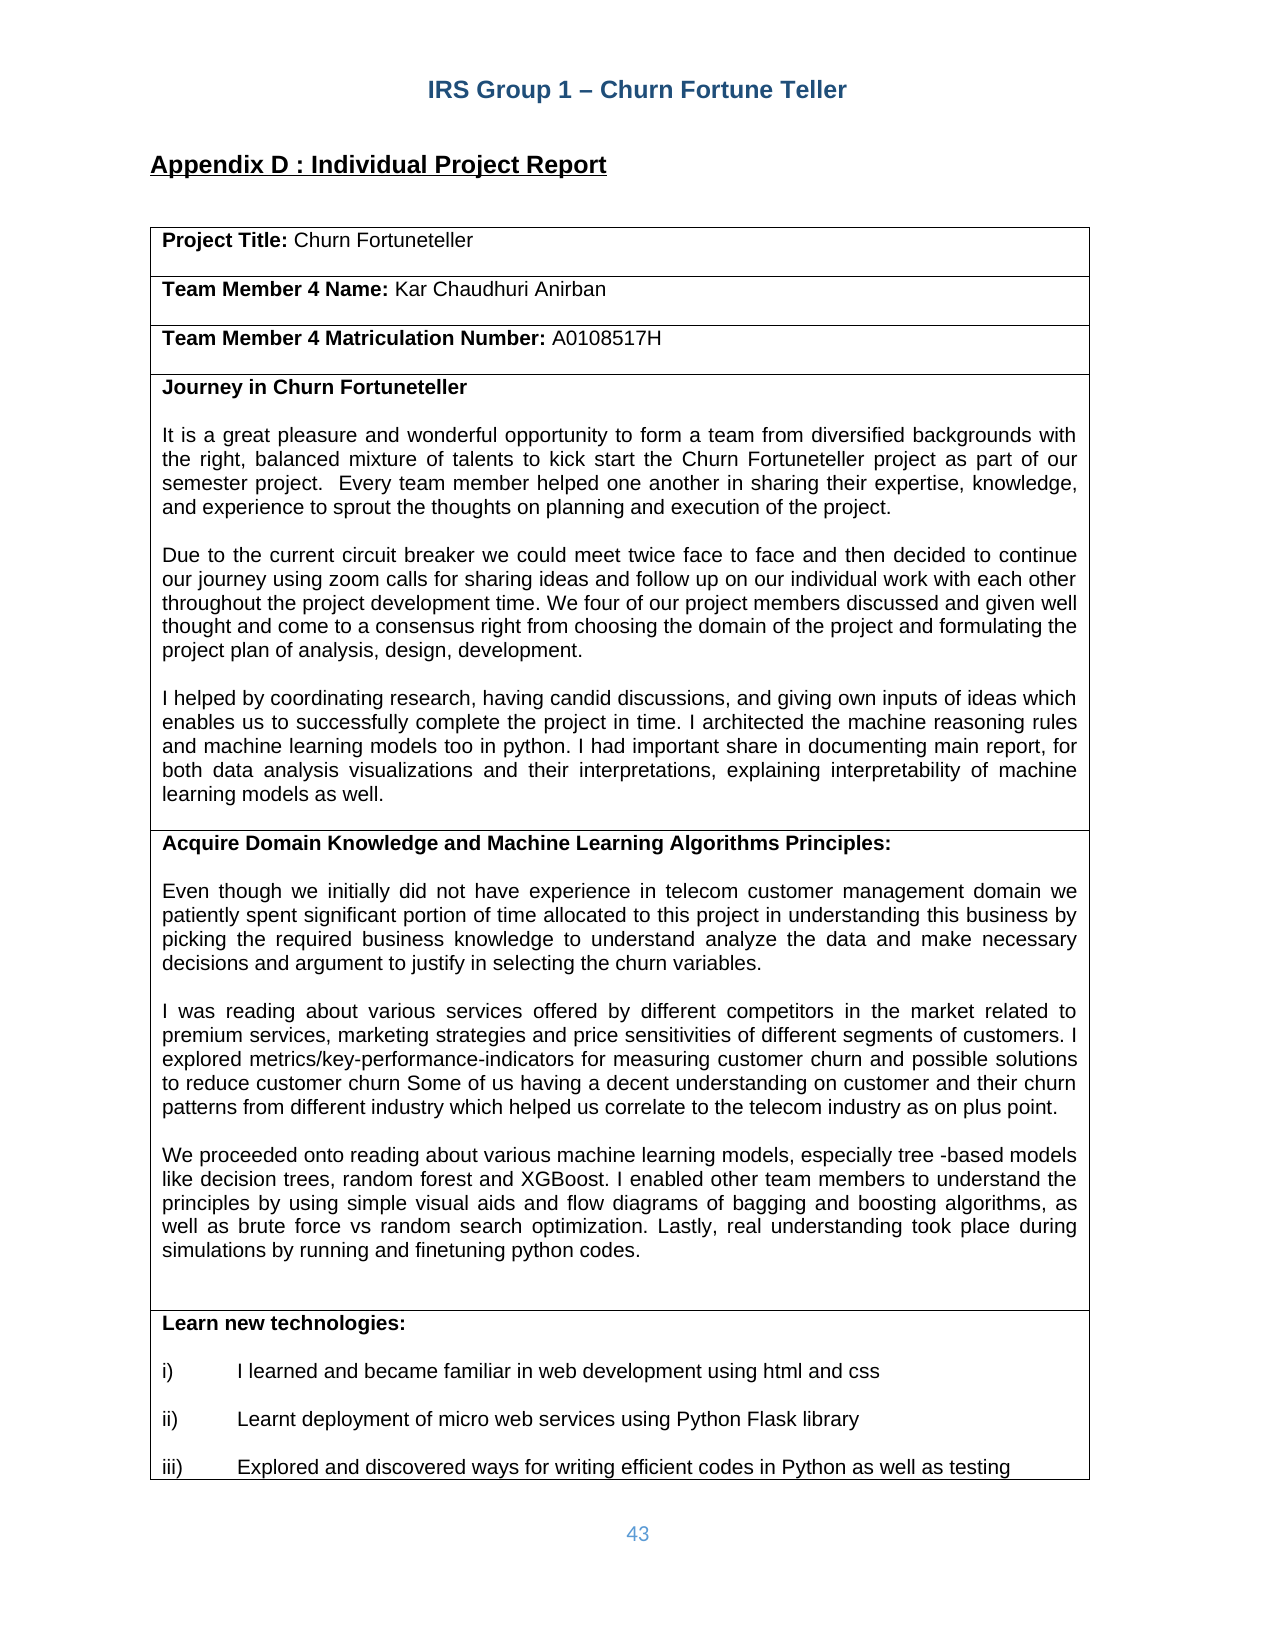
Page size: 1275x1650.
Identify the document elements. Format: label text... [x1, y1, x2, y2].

table_header Project Title: Churn Fortuneteller [151, 228, 1089, 276]
table_cell Acquire Domain Knowledge and Machine Learning Algorithms Principles: Even though we initially did not have experience in telecom customer management domain we patiently spent significant portion of time allocated to this project in understanding this business by picking the required business knowledge to understand analyze the data and make necessary decisions and argument to justify in selecting the churn variables. I was reading about various services offered by different competitors in the market related to premium services, marketing strategies and price sensitivities of different segments of customers. I explored metrics/key-performance-indicators for measuring customer churn and possible solutions to reduce customer churn Some of us having a decent understanding on customer and their churn patterns from different industry which helped us correlate to the telecom industry as on plus point. We proceeded onto reading about various machine learning models, especially tree -based models like decision trees, random forest and XGBoost. I enabled other team members to understand the principles by using simple visual aids and flow diagrams of bagging and boosting algorithms, as well as brute force vs random search optimization. Lastly, real understanding took place during simulations by running and finetuning python codes. [151, 831, 1089, 1310]
table_cell Team Member 4 Name: Kar Chaudhuri Anirban [151, 277, 1089, 325]
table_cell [151, 1311, 1089, 1479]
table_cell Team Member 4 Matriculation Number: A0108517H [151, 326, 1089, 374]
text Appendix D : Individual Project Report [150, 150, 1125, 179]
table_cell Journey in Churn Fortuneteller It is a great pleasure and wonderful opportunity to form a team from diversified backgrounds with the right, balanced mixture of talents to kick start the Churn Fortuneteller project as part of our semester project. Every team member helped one another in sharing their expertise, knowledge, and experience to sprout the thoughts on planning and execution of the project. Due to the current circuit breaker we could meet twice face to face and then decided to continue our journey using zoom calls for sharing ideas and follow up on our individual work with each other throughout the project development time. We four of our project members discussed and given well thought and come to a consensus right from choosing the domain of the project and formulating the project plan of analysis, design, development. I helped by coordinating research, having candid discussions, and giving own inputs of ideas which enables us to successfully complete the project in time. I architected the machine reasoning rules and machine learning models too in python. I had important share in documenting main report, for both data analysis visualizations and their interpretations, explaining interpretability of machine learning models as well. [151, 375, 1089, 830]
